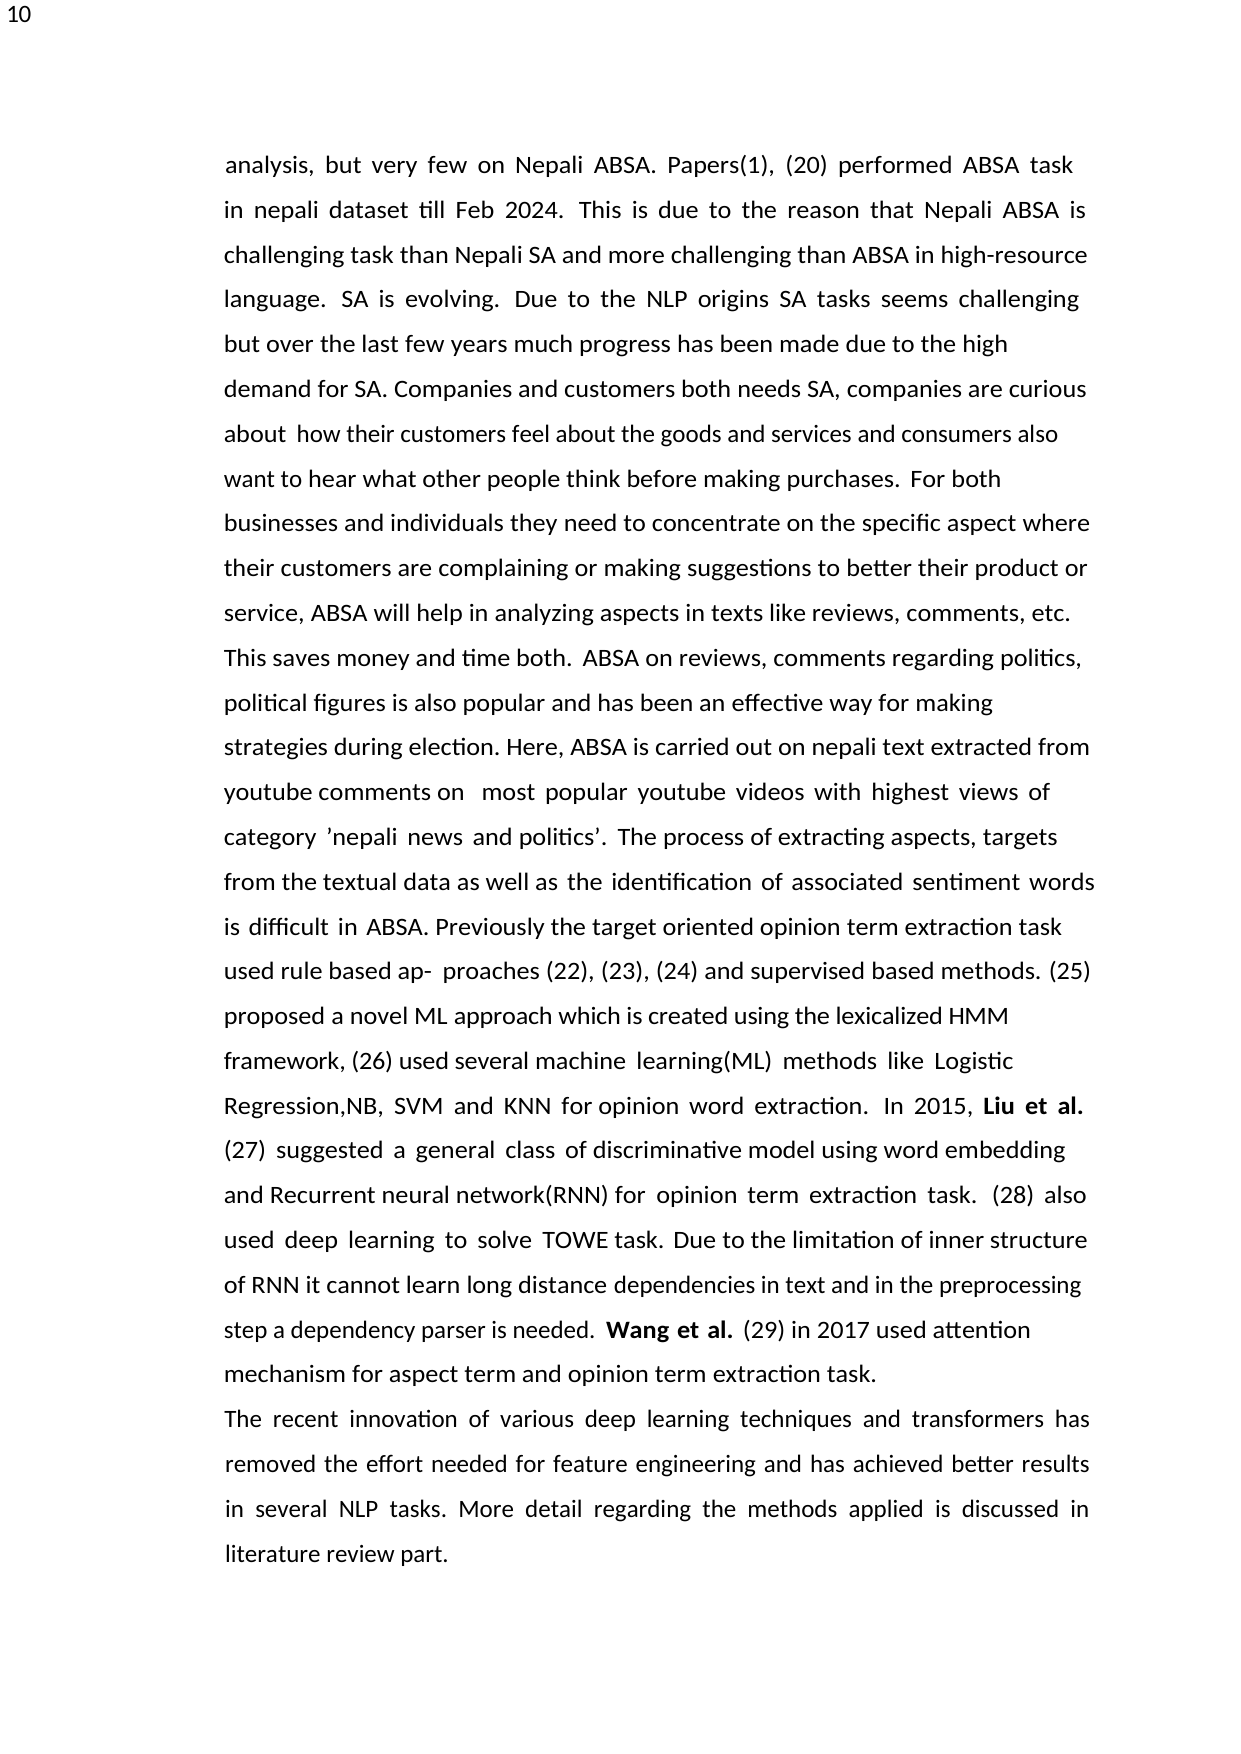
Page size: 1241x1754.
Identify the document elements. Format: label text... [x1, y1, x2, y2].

text analysis, but very few on Nepali ABSA. Papers(1), (20) performed ABSA task in nepali dataset till Feb 2024. This is due to the reason that Nepali ABSA is challenging task than Nepali SA and more challenging than ABSA in high-resource language. SA is evolving. Due to the NLP origins SA tasks seems challenging but over the last few years much progress has been made due to the high demand for SA. Companies and customers both needs SA, companies are curious about how their customers feel about the goods and services and consumers also want to hear what other people think before making purchases. For both businesses and individuals they need to concentrate on the specific aspect where their customers are complaining or making suggestions to better their product or service, ABSA will help in analyzing aspects in texts like reviews, comments, etc. This saves money and time both. ABSA on reviews, comments regarding politics, political figures is also popular and has been an effective way for making strategies during election. Here, ABSA is carried out on nepali text extracted from youtube comments on most popular youtube videos with highest views of category ’nepali news and politics’. The process of extracting aspects, targets from the textual data as well as the identification of associated sentiment words is difficult in ABSA. Previously the target oriented opinion term extraction task used rule based ap- proaches (22), (23), (24) and supervised based methods. (25) proposed a novel ML approach which is created using the lexicalized HMM framework, (26) used several machine learning(ML) methods like Logistic Regression,NB, SVM and KNN for opinion word extraction. In 2015, Liu et al. (27) suggested a general class of discriminative model using word embedding and Recurrent neural network(RNN) for opinion term extraction task. (28) also used deep learning to solve TOWE task. Due to the limitation of inner structure of RNN it cannot learn long distance dependencies in text and in the preprocessing step a dependency parser is needed. Wang et al. (29) in 2017 used attention mechanism for aspect term and opinion term extraction task. [223, 149, 1095, 1389]
text The recent innovation of various deep learning techniques and transformers has removed the effort needed for feature engineering and has achieved better results in several NLP tasks. More detail regarding the methods applied is discussed in literature review part. [224, 1403, 1091, 1568]
